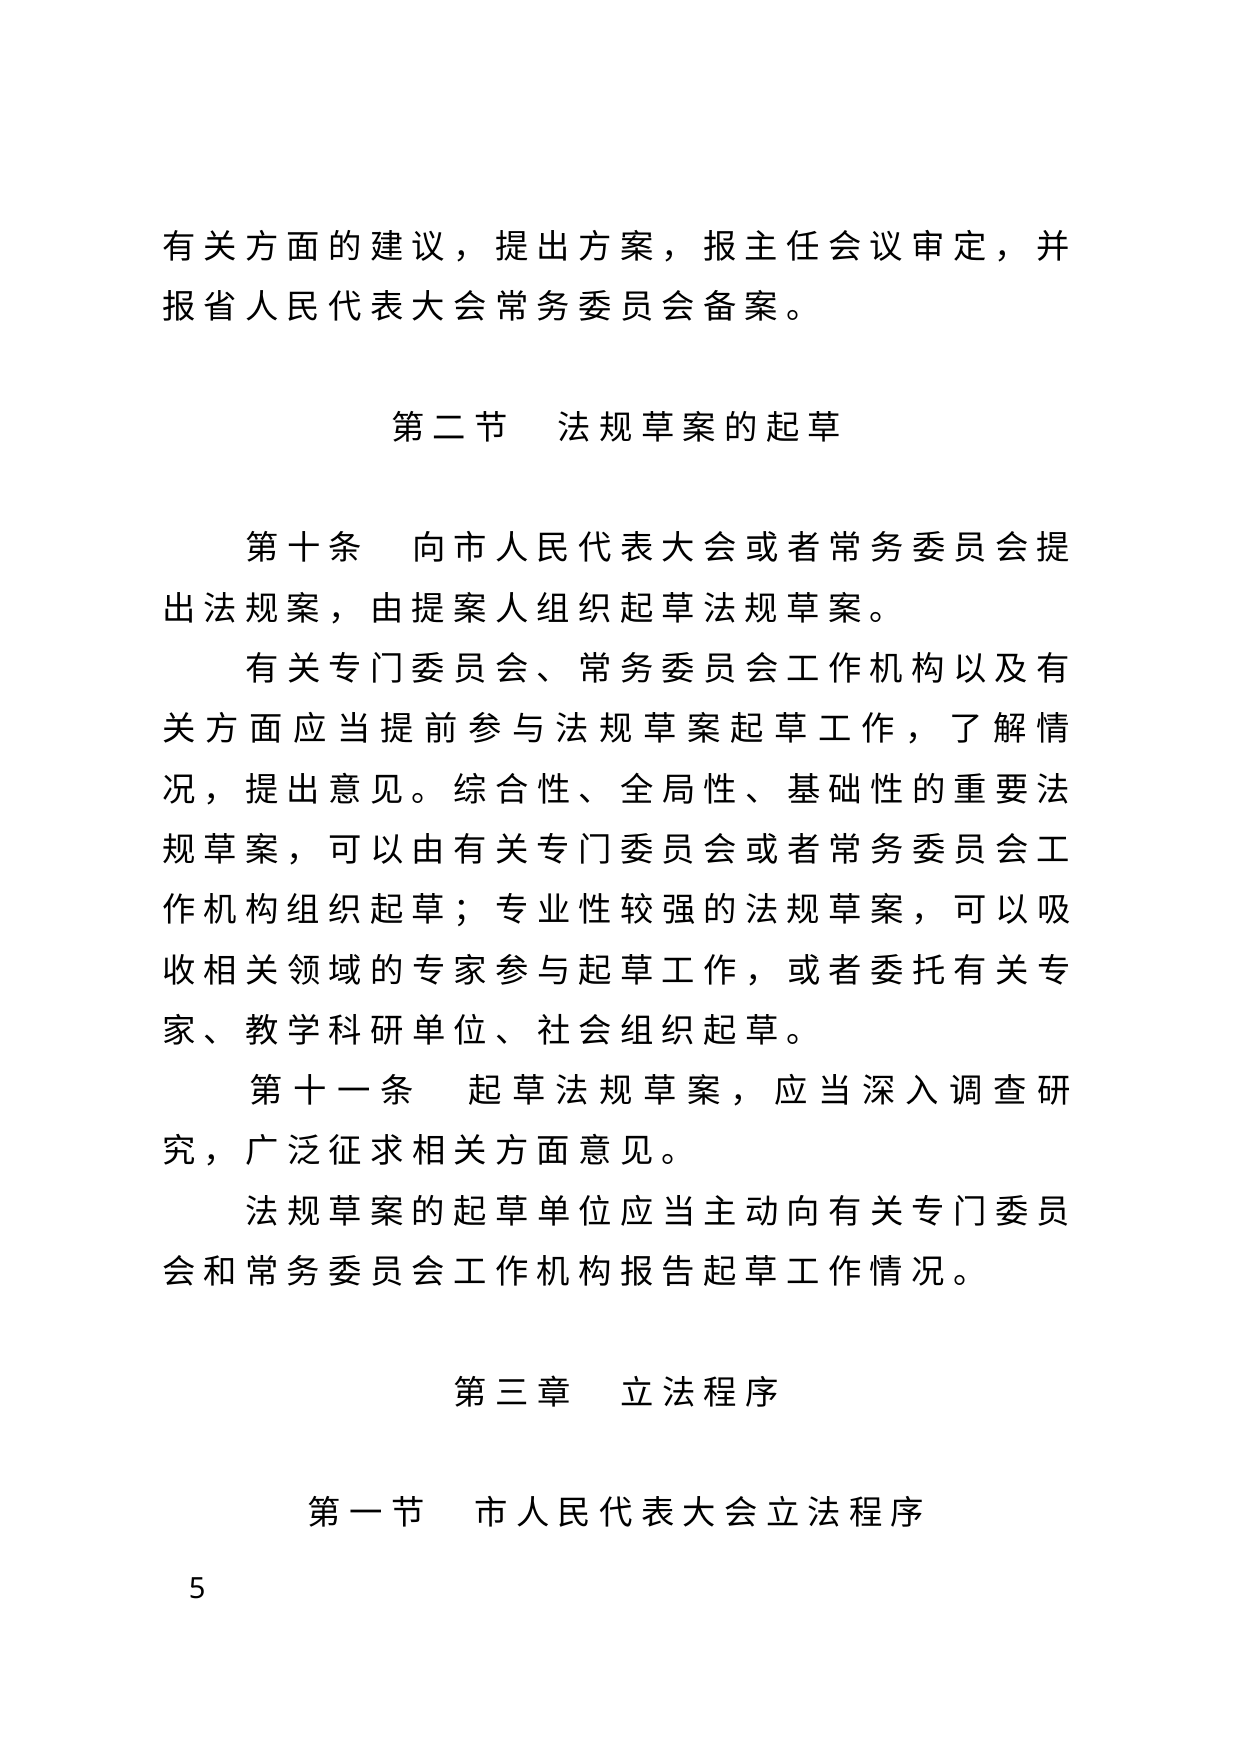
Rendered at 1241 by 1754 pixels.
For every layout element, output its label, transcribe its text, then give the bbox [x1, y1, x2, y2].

text 第十条 向市人民代表大会或者常务委员会提出法规案，由提案人组织起草法规草案。 [162, 515, 1078, 636]
text 第二节 法规草案的起草 [162, 394, 1078, 455]
text 第一节 市人民代表大会立法程序 [162, 1480, 1078, 1540]
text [162, 213, 1078, 334]
text 第十一条 起草法规草案，应当深入调查研究，广泛征求相关方面意见。 [162, 1058, 1078, 1178]
text 有关专门委员会、常务委员会工作机构以及有关方面应当提前参与法规草案起草工作，了解情况，提出意见。综合性、全局性、基础性的重要法规草案，可以由有关专门委员会或者常务委员会工作机构组织起草；专业性较强的法规草案，可以吸收相关领域的专家参与起草工作，或者委托有关专家、教学科研单位、社会组织起草。 [162, 636, 1078, 1058]
text 第三章 立法程序 [162, 1359, 1078, 1420]
text 法规草案的起草单位应当主动向有关专门委员会和常务委员会工作机构报告起草工作情况。 [162, 1178, 1078, 1299]
